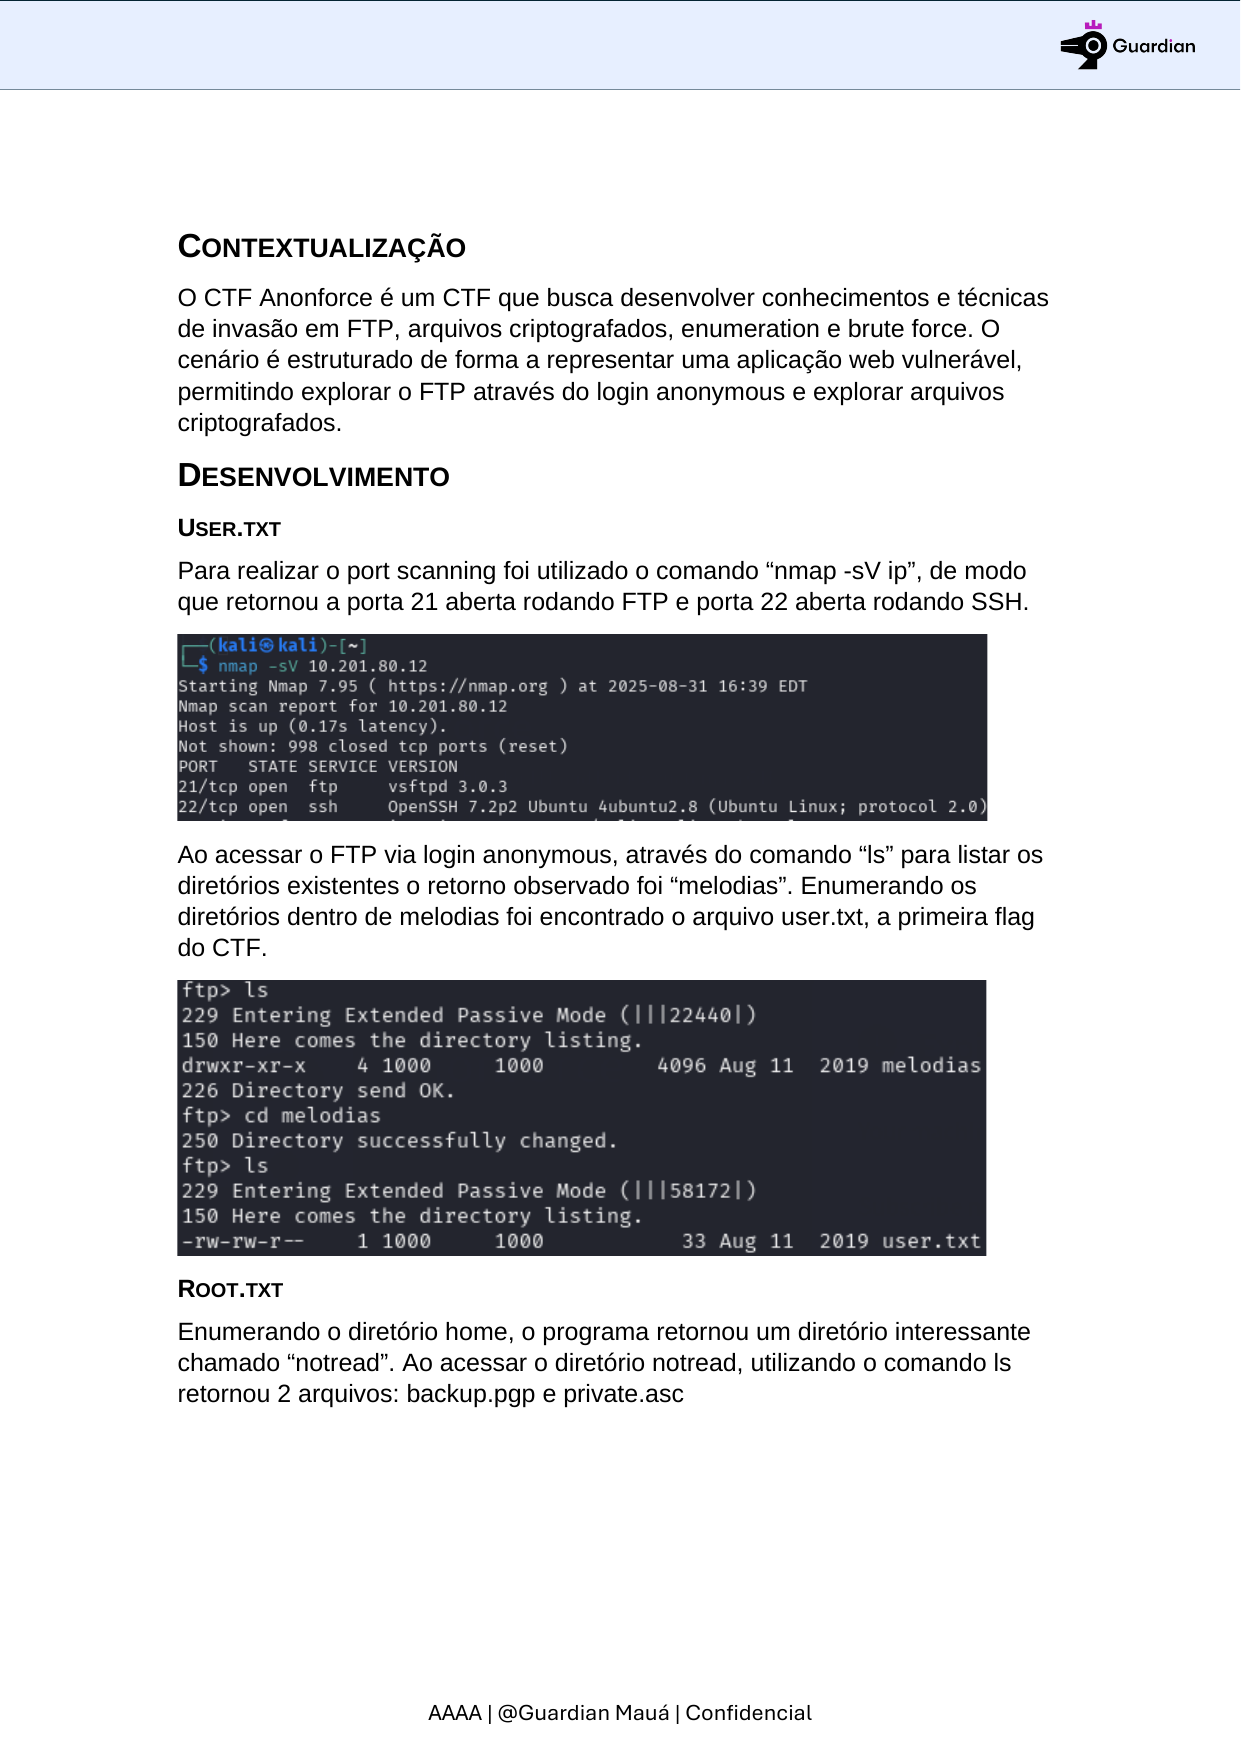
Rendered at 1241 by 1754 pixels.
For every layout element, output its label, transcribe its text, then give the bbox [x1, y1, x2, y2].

picture [177, 634, 988, 821]
picture [177, 980, 987, 1256]
text Root.txt [177, 1274, 1063, 1303]
text O CTF Anonforce é um CTF que busca desenvolver conhecimentos e técnicas de invasão em FTP, arquivos criptografados, enumeration e brute force. O cenário é estruturado de forma a representar uma aplicação web vulnerável, permitindo explorar o FTP através do login anonymous e explorar arquivos criptografados. [177, 283, 1063, 436]
text Para realizar o port scanning foi utilizado o comando “nmap -sV ip”, de modo que retornou a porta 21 aberta rodando FTP e porta 22 aberta rodando SSH. [177, 556, 1063, 616]
text Ao acessar o FTP via login anonymous, através do comando “ls” para listar os diretórios existentes o retorno observado foi “melodias”. Enumerando os diretórios dentro de melodias foi encontrado o arquivo user.txt, a primeira flag do CTF. [177, 839, 1063, 961]
text User.txt [177, 513, 1063, 542]
text Enumerando o diretório home, o programa retornou um diretório interessante chamado “notread”. Ao acessar o diretório notread, utilizando o comando ls retornou 2 arquivos: backup.pgp e private.asc [177, 1317, 1063, 1408]
text Desenvolvimento [177, 455, 1063, 494]
text Contextualização [177, 226, 1063, 264]
picture [0, 2, 1241, 90]
